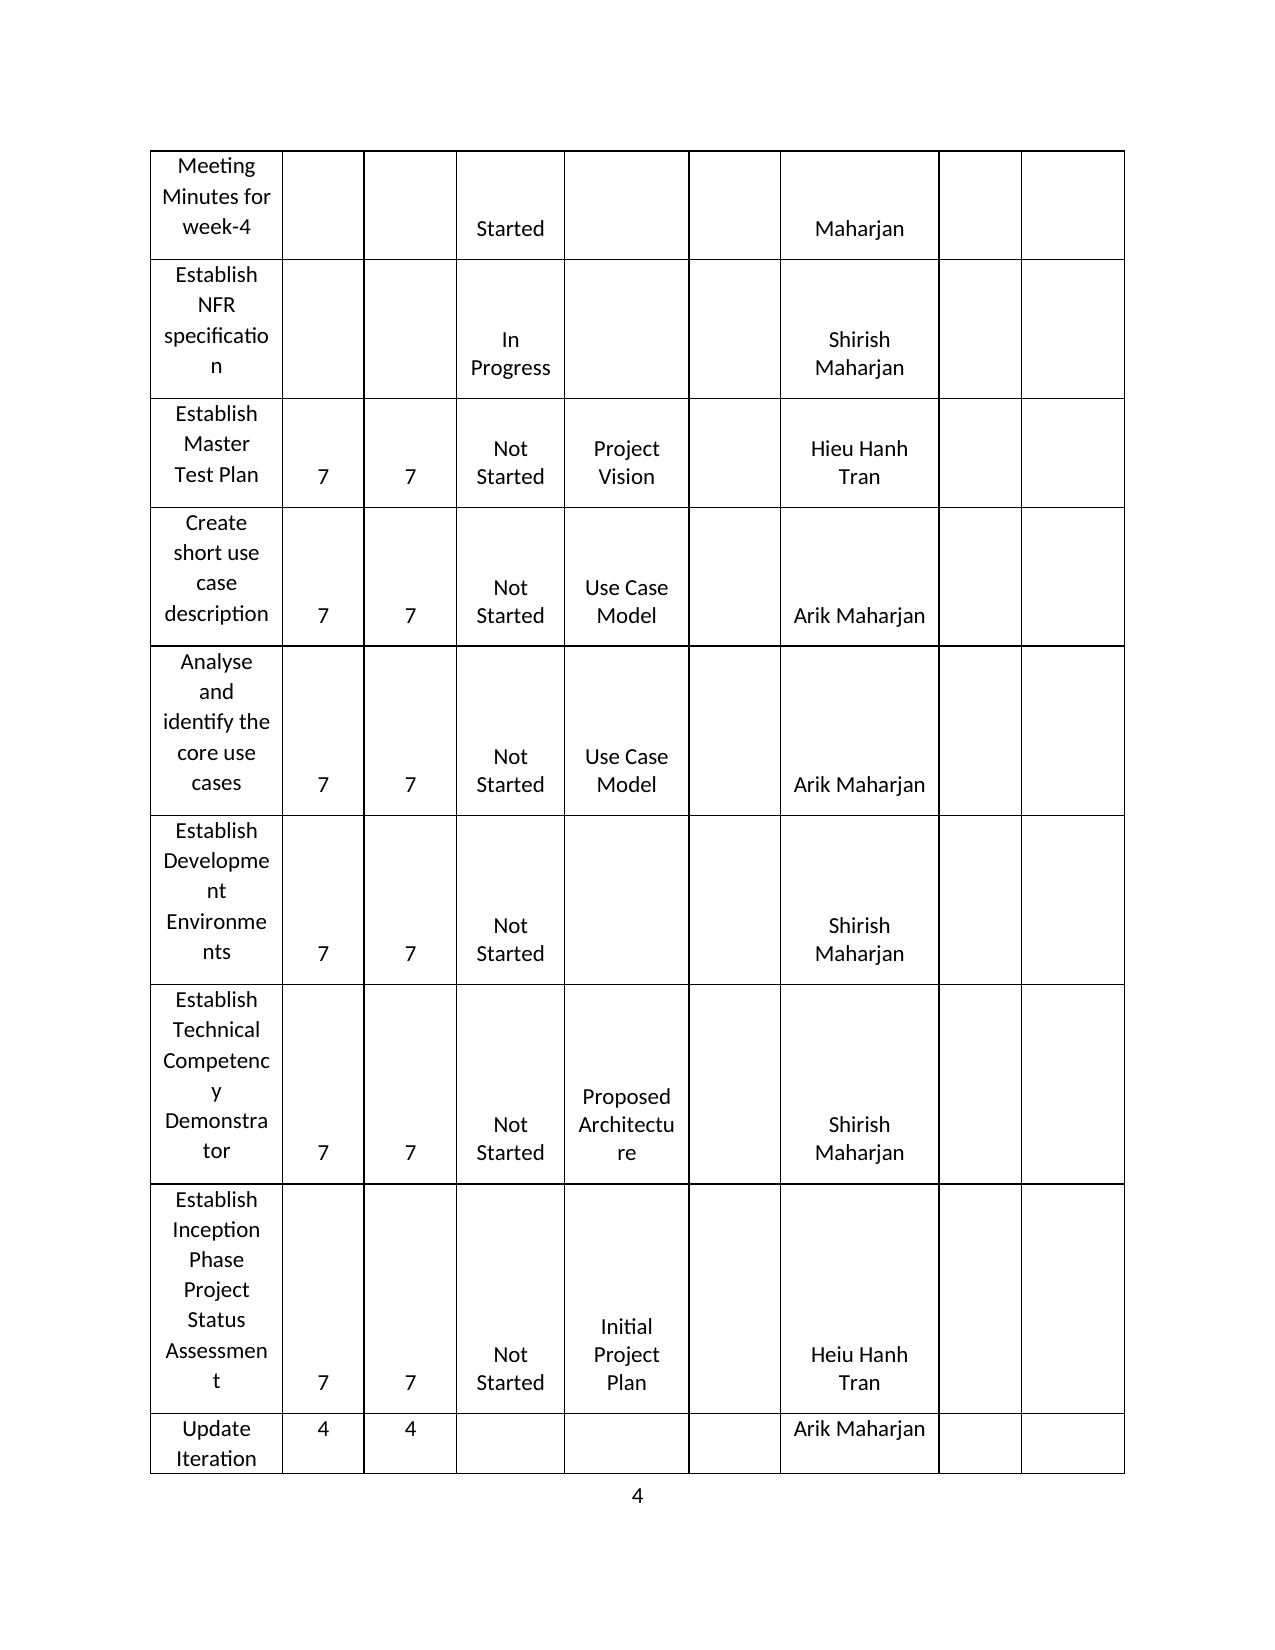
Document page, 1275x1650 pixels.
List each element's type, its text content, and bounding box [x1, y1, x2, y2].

table_cell Initial Project Plan [565, 1185, 688, 1413]
table_cell 4 [283, 1414, 363, 1472]
table_cell Create short use case description [151, 508, 282, 645]
table_cell Analyse and identify the core use cases [151, 647, 282, 814]
table_cell [457, 1414, 564, 1472]
table_cell Proposed Architecture [565, 985, 688, 1183]
table_cell [690, 1185, 780, 1413]
table_cell [1022, 985, 1124, 1183]
table_cell 7 [365, 816, 456, 984]
table_cell Arik Maharjan [781, 1414, 938, 1472]
table_cell Not Started [457, 399, 564, 506]
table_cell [151, 152, 282, 259]
table_cell 7 [283, 1185, 363, 1413]
table_cell [1022, 508, 1124, 645]
table_cell [565, 816, 688, 984]
table_cell 7 [283, 508, 363, 645]
table_cell [283, 260, 363, 398]
table_cell [1022, 152, 1124, 259]
table_cell [690, 152, 780, 259]
table_cell Update Iteration plan and reports [151, 1414, 282, 1472]
table_cell [940, 985, 1021, 1183]
table_cell [1022, 1414, 1124, 1472]
table_cell Project Vision [565, 399, 688, 506]
table_cell Shirish Maharjan [781, 260, 938, 398]
table_cell In Progress [457, 260, 564, 398]
table_cell Establish Technical Competency Demonstrator [151, 985, 282, 1183]
table_cell Establish Master Test Plan [151, 399, 282, 506]
table_cell Not Started [457, 152, 564, 259]
table_cell [940, 816, 1021, 984]
table_cell Not Started [457, 816, 564, 984]
table_cell [940, 508, 1021, 645]
table_cell [1022, 260, 1124, 398]
table_cell 7 [365, 985, 456, 1183]
table_cell 7 [365, 399, 456, 506]
table_cell [690, 399, 780, 506]
table_cell [690, 816, 780, 984]
table_cell [940, 260, 1021, 398]
table_cell 7 [365, 508, 456, 645]
table_cell [283, 152, 363, 259]
table_cell Not Started [457, 985, 564, 1183]
table_cell Shirish Maharjan [781, 152, 938, 259]
table_cell 7 [283, 399, 363, 506]
table_cell [690, 508, 780, 645]
table_cell Arik Maharjan [781, 508, 938, 645]
table_cell [690, 260, 780, 398]
table_cell [690, 1414, 780, 1472]
table_cell Not Started [457, 647, 564, 814]
table_cell Use Case Model [565, 647, 688, 814]
table_cell [690, 985, 780, 1183]
table_cell [940, 647, 1021, 814]
table_cell Not Started [457, 508, 564, 645]
table_cell 7 [365, 647, 456, 814]
table_cell Use Case Model [565, 508, 688, 645]
table_cell [1022, 816, 1124, 984]
table_cell [940, 1185, 1021, 1413]
table_cell [1022, 399, 1124, 506]
table_cell [365, 260, 456, 398]
table_cell Establish Development Environments [151, 816, 282, 984]
table_cell Heiu Hanh Tran [781, 1185, 938, 1413]
table_cell Shirish Maharjan [781, 816, 938, 984]
table_cell [365, 152, 456, 259]
table_cell Arik Maharjan [781, 647, 938, 814]
table_cell 4 [365, 1414, 456, 1472]
table_cell [690, 647, 780, 814]
table_cell Shirish Maharjan [781, 985, 938, 1183]
table_cell [940, 399, 1021, 506]
table_cell Establish Inception Phase Project Status Assessment [151, 1185, 282, 1413]
table_cell [565, 152, 688, 259]
table_cell [1022, 647, 1124, 814]
table_cell Hieu Hanh Tran [781, 399, 938, 506]
table_cell [1022, 1185, 1124, 1413]
table_cell [940, 152, 1021, 259]
table_cell Not Started [457, 1185, 564, 1413]
table_cell 7 [283, 985, 363, 1183]
table_cell [565, 1414, 688, 1472]
table_cell 7 [365, 1185, 456, 1413]
table_cell 7 [283, 816, 363, 984]
table_cell [940, 1414, 1021, 1472]
table_cell Establish NFR specification [151, 260, 282, 398]
table_cell 7 [283, 647, 363, 814]
table_cell [565, 260, 688, 398]
